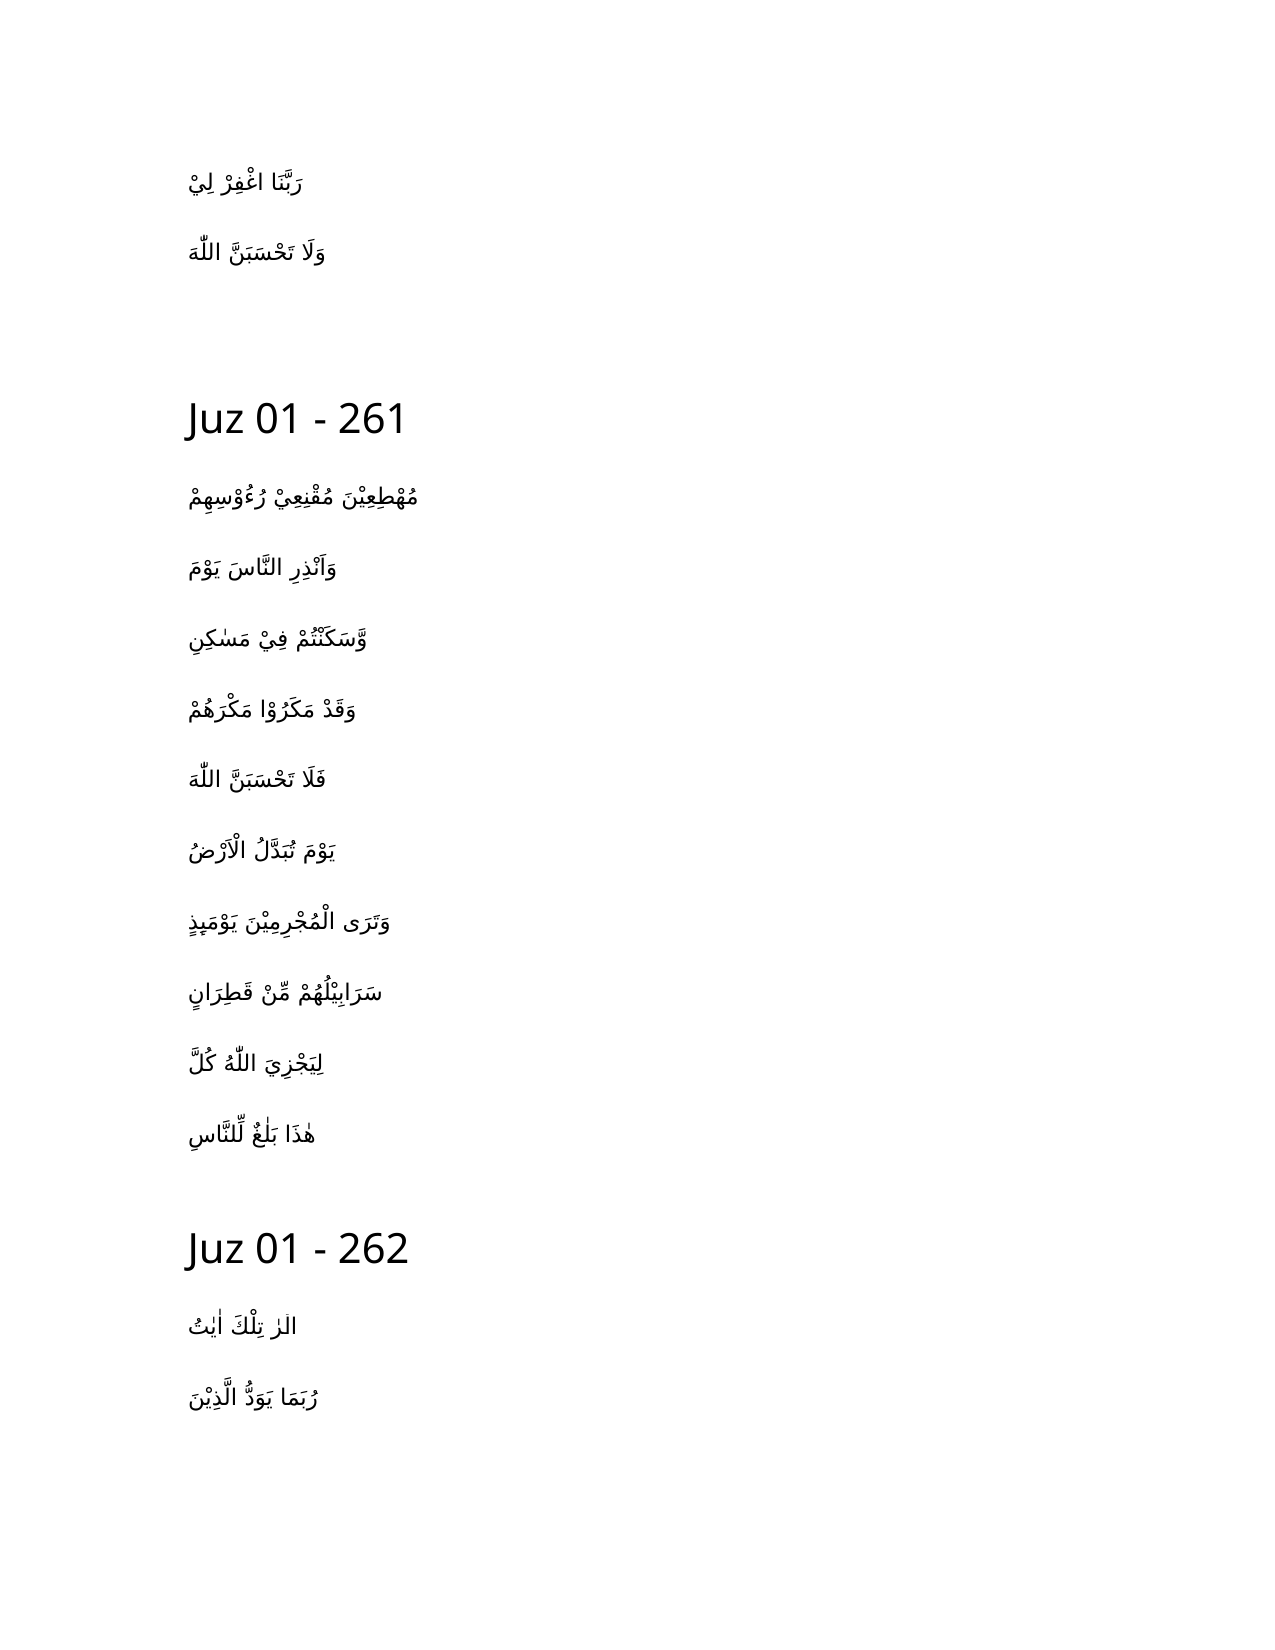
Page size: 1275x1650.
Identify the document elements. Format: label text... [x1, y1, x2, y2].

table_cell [176, 150, 1076, 292]
table_header Juz 01 - 261 مُهْطِعِيْنَ مُقْنِعِيْ رُءُوْسِهِمْ وَاَنْذِرِ النَّاسَ يَوْمَ وَّسَكَنْتُمْ فِيْ مَسٰكِنِ وَقَدْ مَكَرُوْا مَكْرَهُمْ فَلَا تَحْسَبَنَّ اللّٰهَ يَوْمَ تُبَدَّلُ الْاَرْضُ وَتَرَى الْمُجْرِمِيْنَ يَوْمَىِٕذٍ سَرَابِيْلُهُمْ مِّنْ قَطِرَانٍ لِيَجْزِيَ اللّٰهُ كُلَّ هٰذَا بَلٰغٌ لِّلنَّاسِ [176, 343, 1076, 1173]
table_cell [176, 1173, 1076, 1436]
